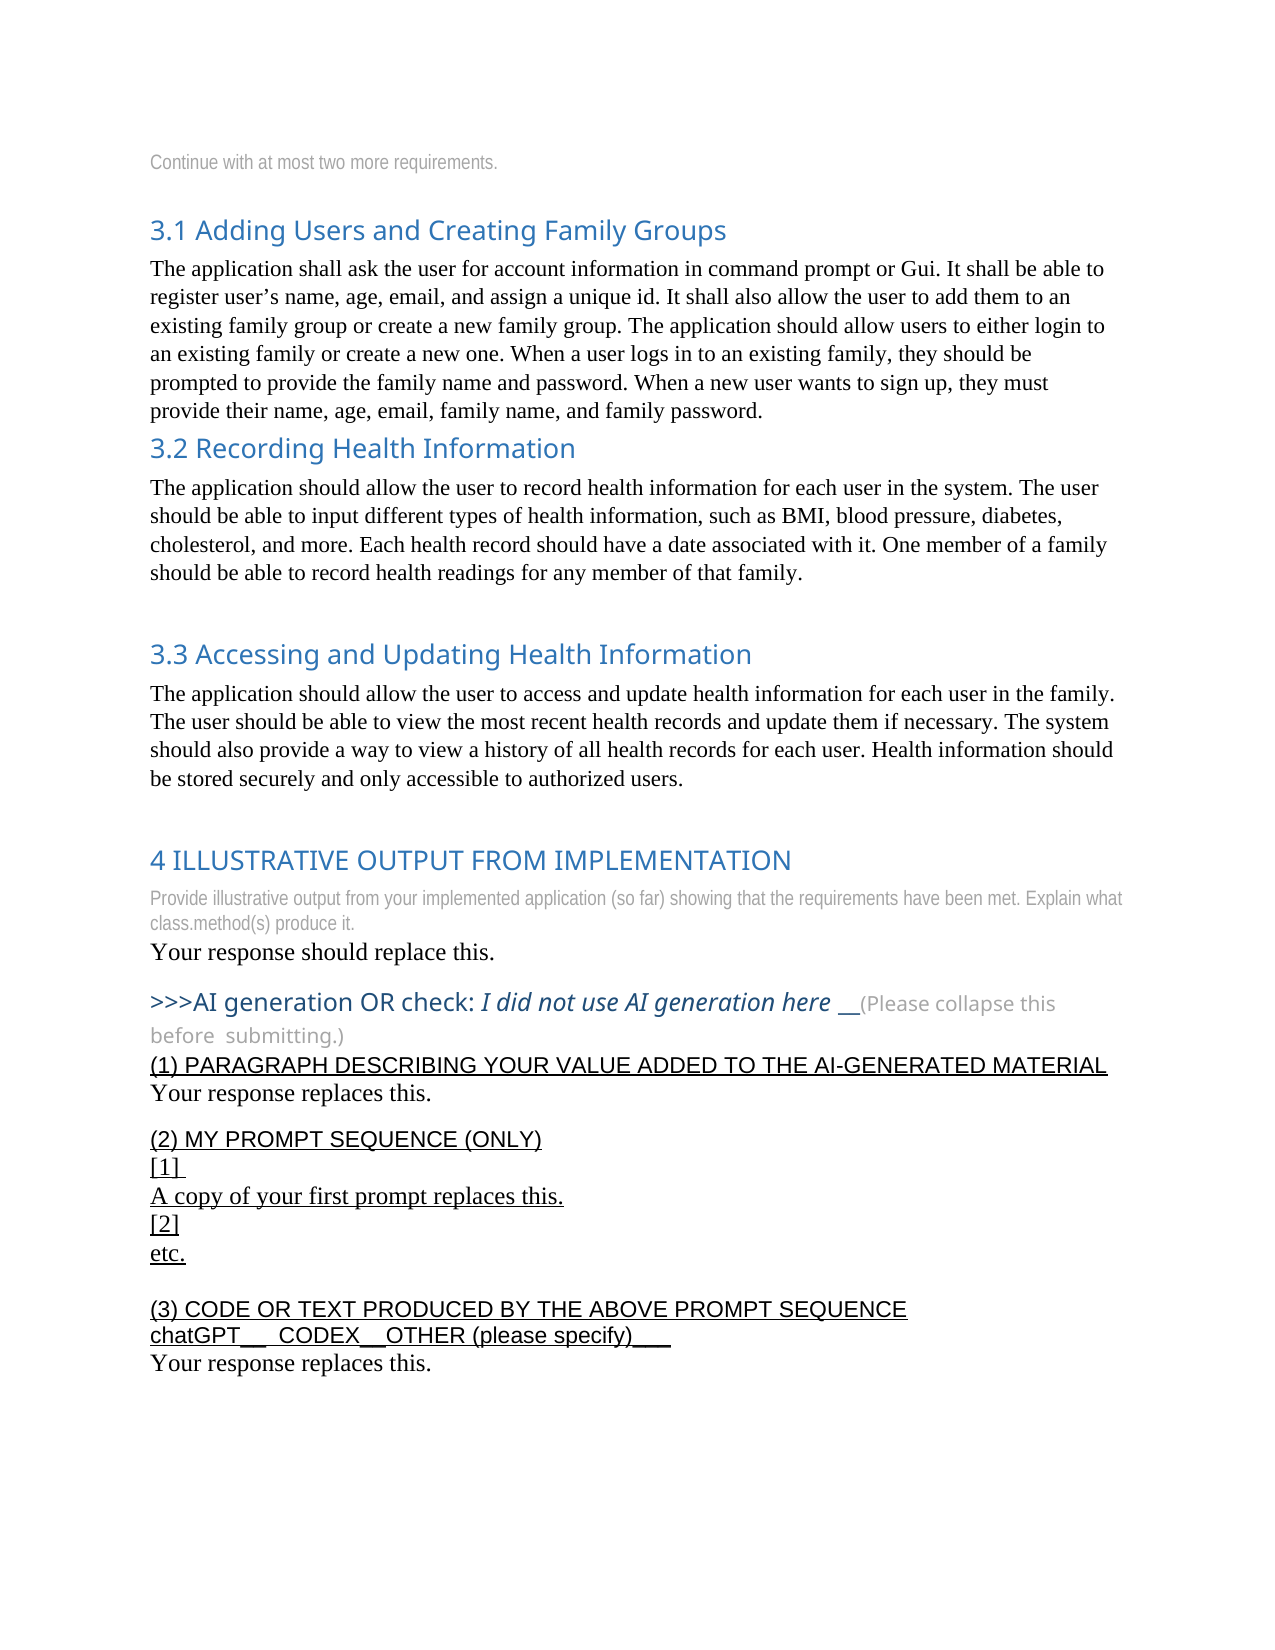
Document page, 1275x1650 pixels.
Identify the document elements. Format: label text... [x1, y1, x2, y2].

text [2] [150, 1209, 1125, 1238]
subtitle The application should allow the user to record health information for each user in the system. The user should be able to input different types of health information, such as BMI, blood pressure, diabetes, cholesterol, and more. Each health record should have a date associated with it. One member of a family should be able to record health readings for any member of that family. [150, 474, 1125, 585]
text (3) CODE OR TEXT PRODUCED BY THE ABOVE PROMPT SEQUENCE [150, 1296, 1125, 1322]
subtitle The application should allow the user to access and update health information for each user in the family. The user should be able to view the most recent health records and update them if necessary. The system should also provide a way to view a history of all health records for each user. Health information should be stored securely and only accessible to authorized users. [150, 679, 1125, 791]
subtitle Provide illustrative output from your implemented application (so far) showing that the requirements have been met. Explain what class.method(s) produce it. [150, 885, 1125, 935]
text chatGPT__ CODEX__OTHER (please specify)___ [150, 1322, 1125, 1348]
text Your response should replace this. [150, 937, 1125, 966]
text Your response replaces this. [150, 1348, 1125, 1377]
text A copy of your first prompt replaces this. [150, 1181, 1125, 1209]
subtitle >>>AI generation OR check: I did not use AI generation here __(Please collapse this before submitting.) [150, 985, 1125, 1049]
text etc. [150, 1238, 1125, 1267]
text Continue with at most two more requirements. [150, 150, 1125, 174]
subtitle 3.2 Recording Health Information [150, 430, 1125, 467]
text Your response replaces this. [150, 1078, 1125, 1107]
text [1] [150, 1152, 1125, 1181]
subtitle 3.1 Adding Users and Creating Family Groups [150, 211, 1125, 248]
subtitle 3.3 Accessing and Updating Health Information [150, 636, 1125, 672]
text (2) MY PROMPT SEQUENCE (ONLY) [150, 1126, 1125, 1152]
text (1) PARAGRAPH DESCRIBING YOUR VALUE ADDED TO THE AI-GENERATED MATERIAL [150, 1052, 1125, 1078]
subtitle 4 ILLUSTRATIVE OUTPUT FROM IMPLEMENTATION [150, 841, 1125, 878]
subtitle The application shall ask the user for account information in command prompt or Gui. It shall be able to register user’s name, age, email, and assign a unique id. It shall also allow the user to add them to an existing family group or create a new family group. The application should allow users to either login to an existing family or create a new one. When a user logs in to an existing family, they should be prompted to provide the family name and password. When a new user wants to sign up, they must provide their name, age, email, family name, and family password. [150, 255, 1125, 423]
